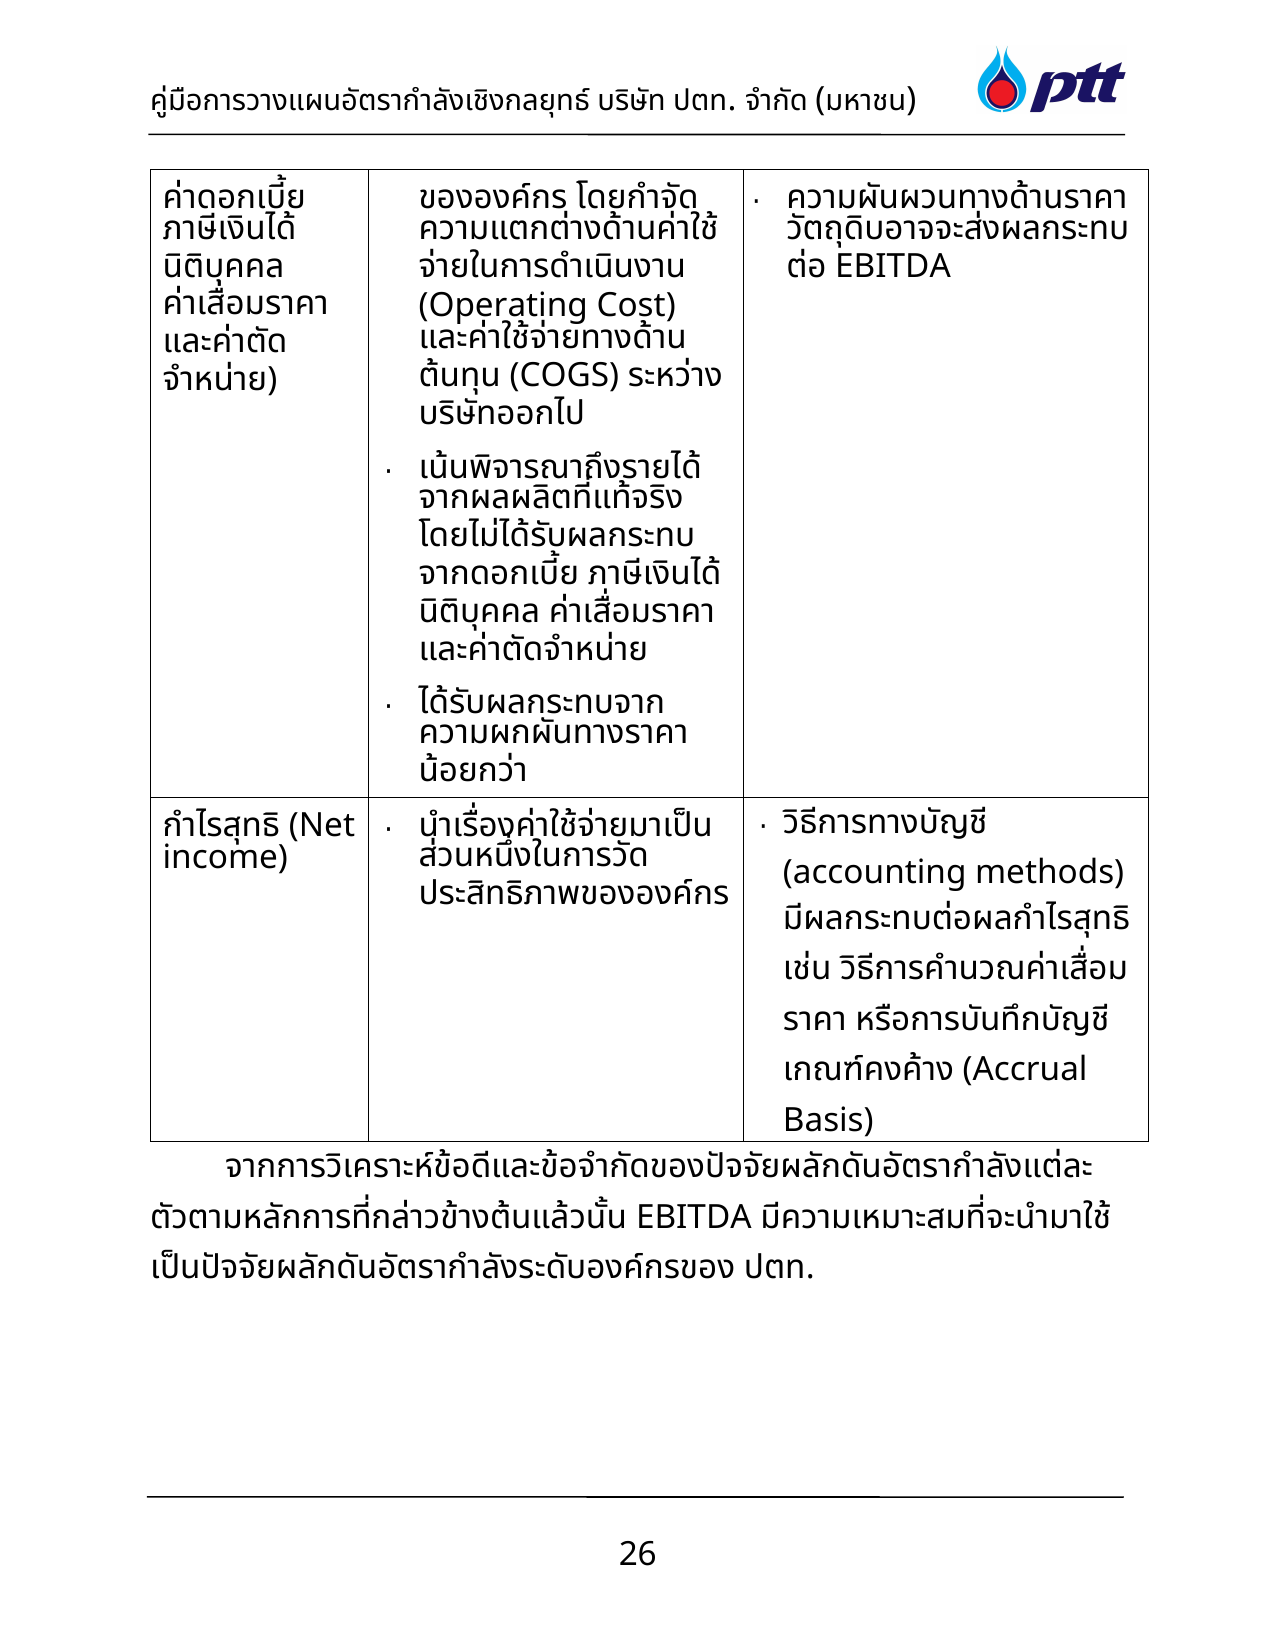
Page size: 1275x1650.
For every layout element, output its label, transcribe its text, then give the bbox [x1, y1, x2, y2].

table_cell วิธีการทางบัญชี (accounting methods) มีผลกระทบต่อผลกำไรสุทธิ เช่น วิธีการคำนวณค่าเสื่อมราคา หรือการบันทึกบัญชีเกณฑ์คงค้าง (Accrual Basis) [744, 798, 1148, 1141]
text จากการวิเคราะห์ข้อดีและข้อจำกัดของปัจจัยผลักดันอัตรากำลังแต่ละตัวตามหลักการที่กล่าวข้างต้นแล้วนั้น EBITDA มีความเหมาะสมที่จะนำมาใช้เป็นปัจจัยผลักดันอัตรากำลังระดับองค์กรของ ปตท. [150, 1142, 1125, 1294]
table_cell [151, 170, 368, 797]
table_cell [744, 170, 1148, 797]
table_cell นำเรื่องค่าใช้จ่ายมาเป็นส่วนหนึ่งในการวัดประสิทธิภาพขององค์กร [369, 798, 743, 1141]
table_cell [369, 170, 743, 797]
picture [976, 45, 1127, 114]
table_cell กำไรสุทธิ (Net income) [151, 798, 368, 1141]
